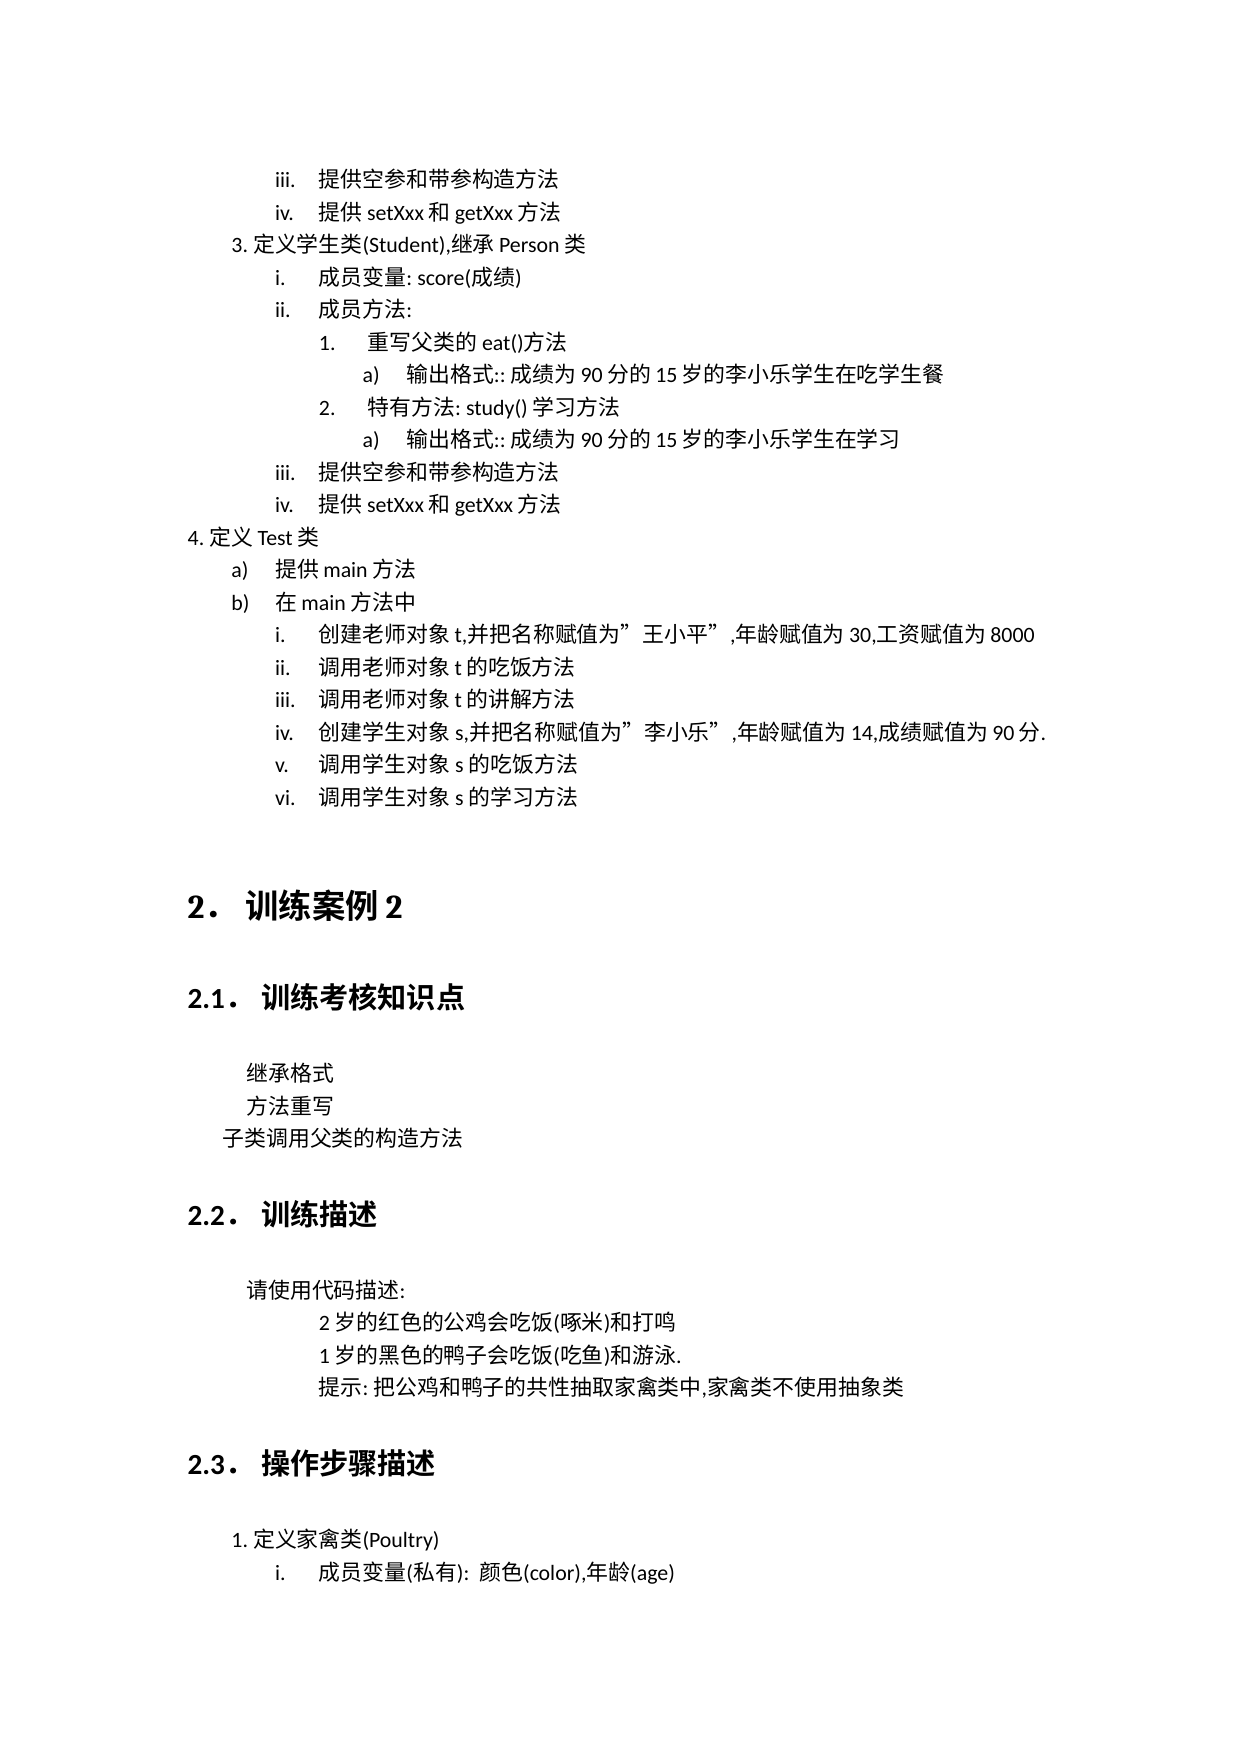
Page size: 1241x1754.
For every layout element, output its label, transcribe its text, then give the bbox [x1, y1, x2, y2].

list 成员变量(私有): 颜色(color),年龄(age) [275, 1554, 1053, 1587]
list 定义Test类 [187, 519, 1053, 552]
list 提供setXxx和getXxx方法 [275, 487, 1053, 519]
subtitle 操作步骤描述 [187, 1429, 1053, 1494]
text 2岁的红色的公鸡会吃饭(啄米)和打鸣 [275, 1305, 1053, 1337]
text 请使用代码描述: [187, 1272, 1053, 1305]
list 调用老师对象t的讲解方法 [275, 682, 1053, 714]
list 输出格式:: 成绩为90分的15岁的李小乐学生在吃学生餐 [362, 357, 1053, 389]
list 在main方法中 [231, 584, 1053, 617]
text 子类调用父类的构造方法 [187, 1121, 1053, 1153]
list 创建学生对象 s,并把名称赋值为”李小乐”,年龄赋值为14,成绩赋值为90分. [275, 714, 1053, 747]
subtitle 训练描述 [187, 1180, 1053, 1245]
list 定义家禽类(Poultry) [187, 1522, 1053, 1554]
list 定义学生类(Student),继承Person类 [187, 227, 1053, 259]
list 成员变量: score(成绩) [275, 259, 1053, 292]
list 提供main方法 [231, 552, 1053, 584]
list 特有方法: study() 学习方法 [319, 389, 1053, 422]
list 输出格式:: 成绩为90分的15岁的李小乐学生在学习 [362, 422, 1053, 454]
text 提示: 把公鸡和鸭子的共性抽取家禽类中,家禽类不使用抽象类 [275, 1370, 1053, 1402]
list 调用学生对象 s 的吃饭方法 [275, 747, 1053, 779]
subtitle 训练案例2 [187, 872, 1053, 937]
list 提供setXxx和getXxx方法 [275, 194, 1053, 227]
subtitle 训练考核知识点 [187, 964, 1053, 1029]
list 调用学生对象 s 的学习方法 [275, 779, 1053, 812]
list 创建老师对象t,并把名称赋值为”王小平”,年龄赋值为30,工资赋值为8000 [275, 617, 1053, 649]
text 1岁的黑色的鸭子会吃饭(吃鱼)和游泳. [275, 1337, 1053, 1370]
list 提供空参和带参构造方法 [275, 162, 1053, 194]
list 提供空参和带参构造方法 [275, 454, 1053, 487]
text 继承格式 [187, 1056, 1053, 1088]
list 调用老师对象t的吃饭方法 [275, 649, 1053, 682]
text 方法重写 [187, 1088, 1053, 1121]
list 成员方法: [275, 292, 1053, 324]
list 重写父类的 eat()方法 [319, 324, 1053, 357]
